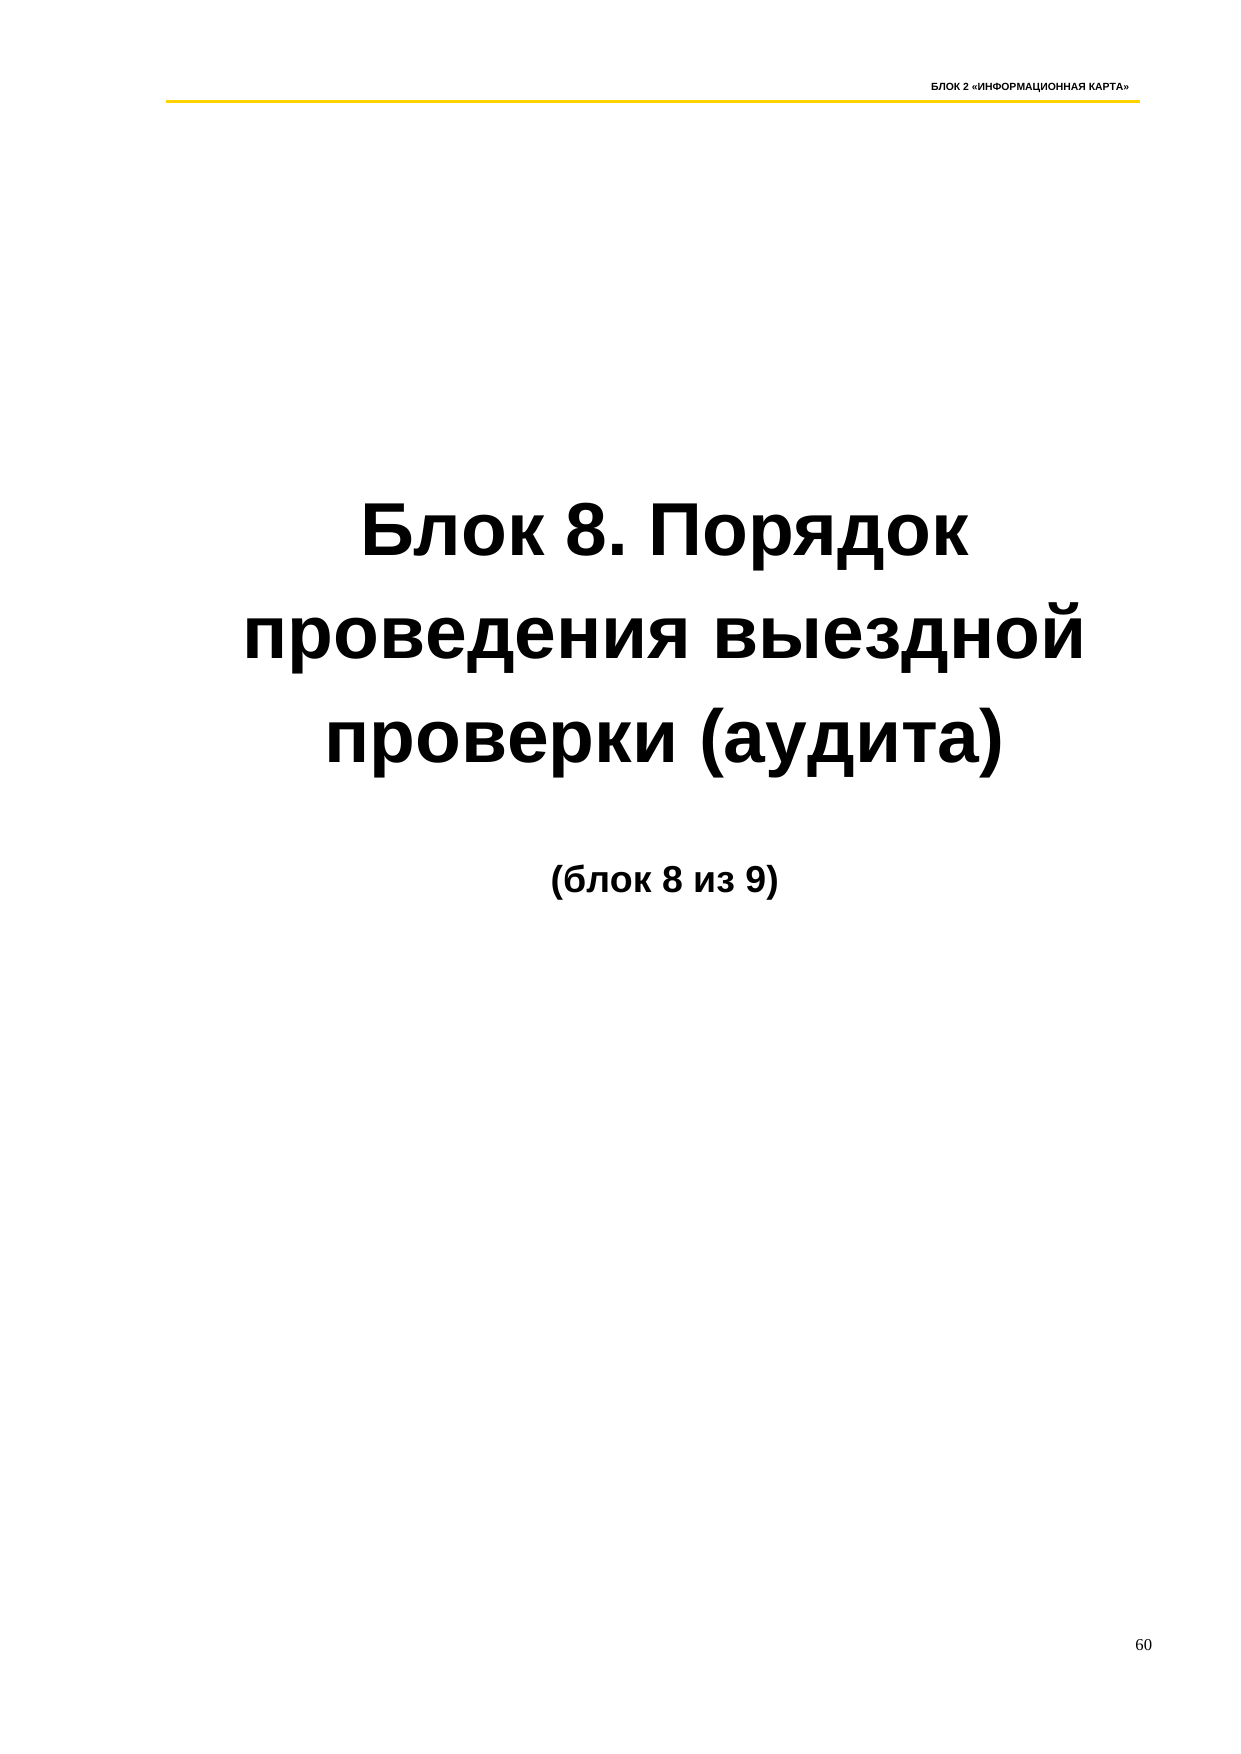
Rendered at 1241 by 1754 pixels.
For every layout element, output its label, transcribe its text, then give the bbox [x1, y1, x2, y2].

text (блок 8 из 9) [177, 858, 1152, 901]
text Блок 8. Порядок проведения выездной проверки (аудита) [177, 485, 1152, 778]
